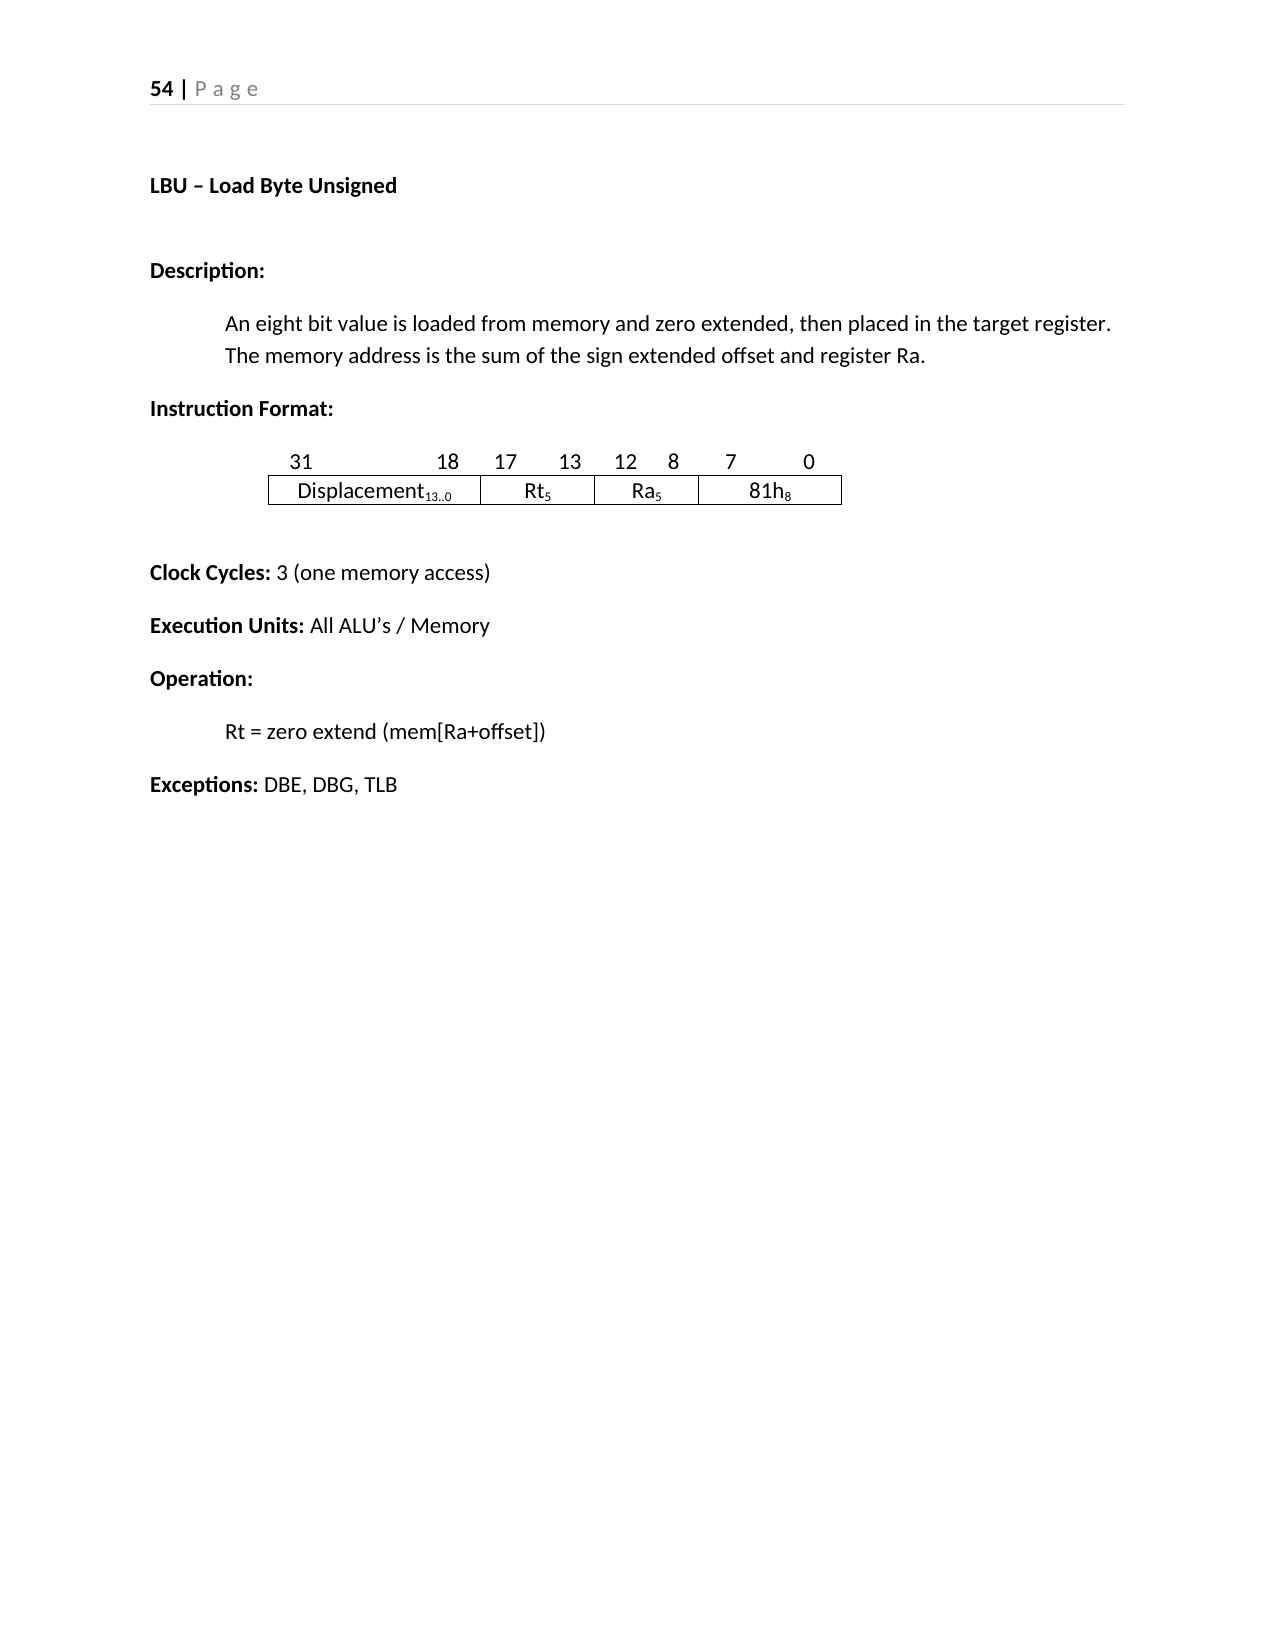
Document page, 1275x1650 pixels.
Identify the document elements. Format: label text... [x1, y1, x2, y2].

text An eight bit value is loaded from memory and zero extended, then placed in the target register. The memory address is the sum of the sign extended offset and register Ra. [225, 309, 1125, 369]
table_cell Ra5 [595, 476, 698, 504]
table_cell Rt5 [481, 476, 594, 504]
table_header 12 8 [594, 447, 699, 475]
text Description: [150, 256, 1125, 284]
text Rt = zero extend (mem[Ra+offset]) [225, 717, 1125, 746]
text Instruction Format: [150, 394, 1125, 422]
text Clock Cycles: 3 (one memory access) [150, 558, 1125, 586]
text Operation: [150, 664, 1125, 692]
table_header 17 13 [481, 447, 594, 475]
table_header 31 18 [268, 447, 481, 475]
text Execution Units: All ALU’s / Memory [150, 611, 1125, 639]
table_cell Displacement13..0 [269, 476, 480, 504]
table_cell 81h8 [699, 476, 841, 504]
text Exceptions: DBE, DBG, TLB [150, 771, 1125, 798]
subtitle LBU – Load Byte Unsigned [150, 171, 1125, 199]
table_header 7 0 [699, 447, 841, 475]
